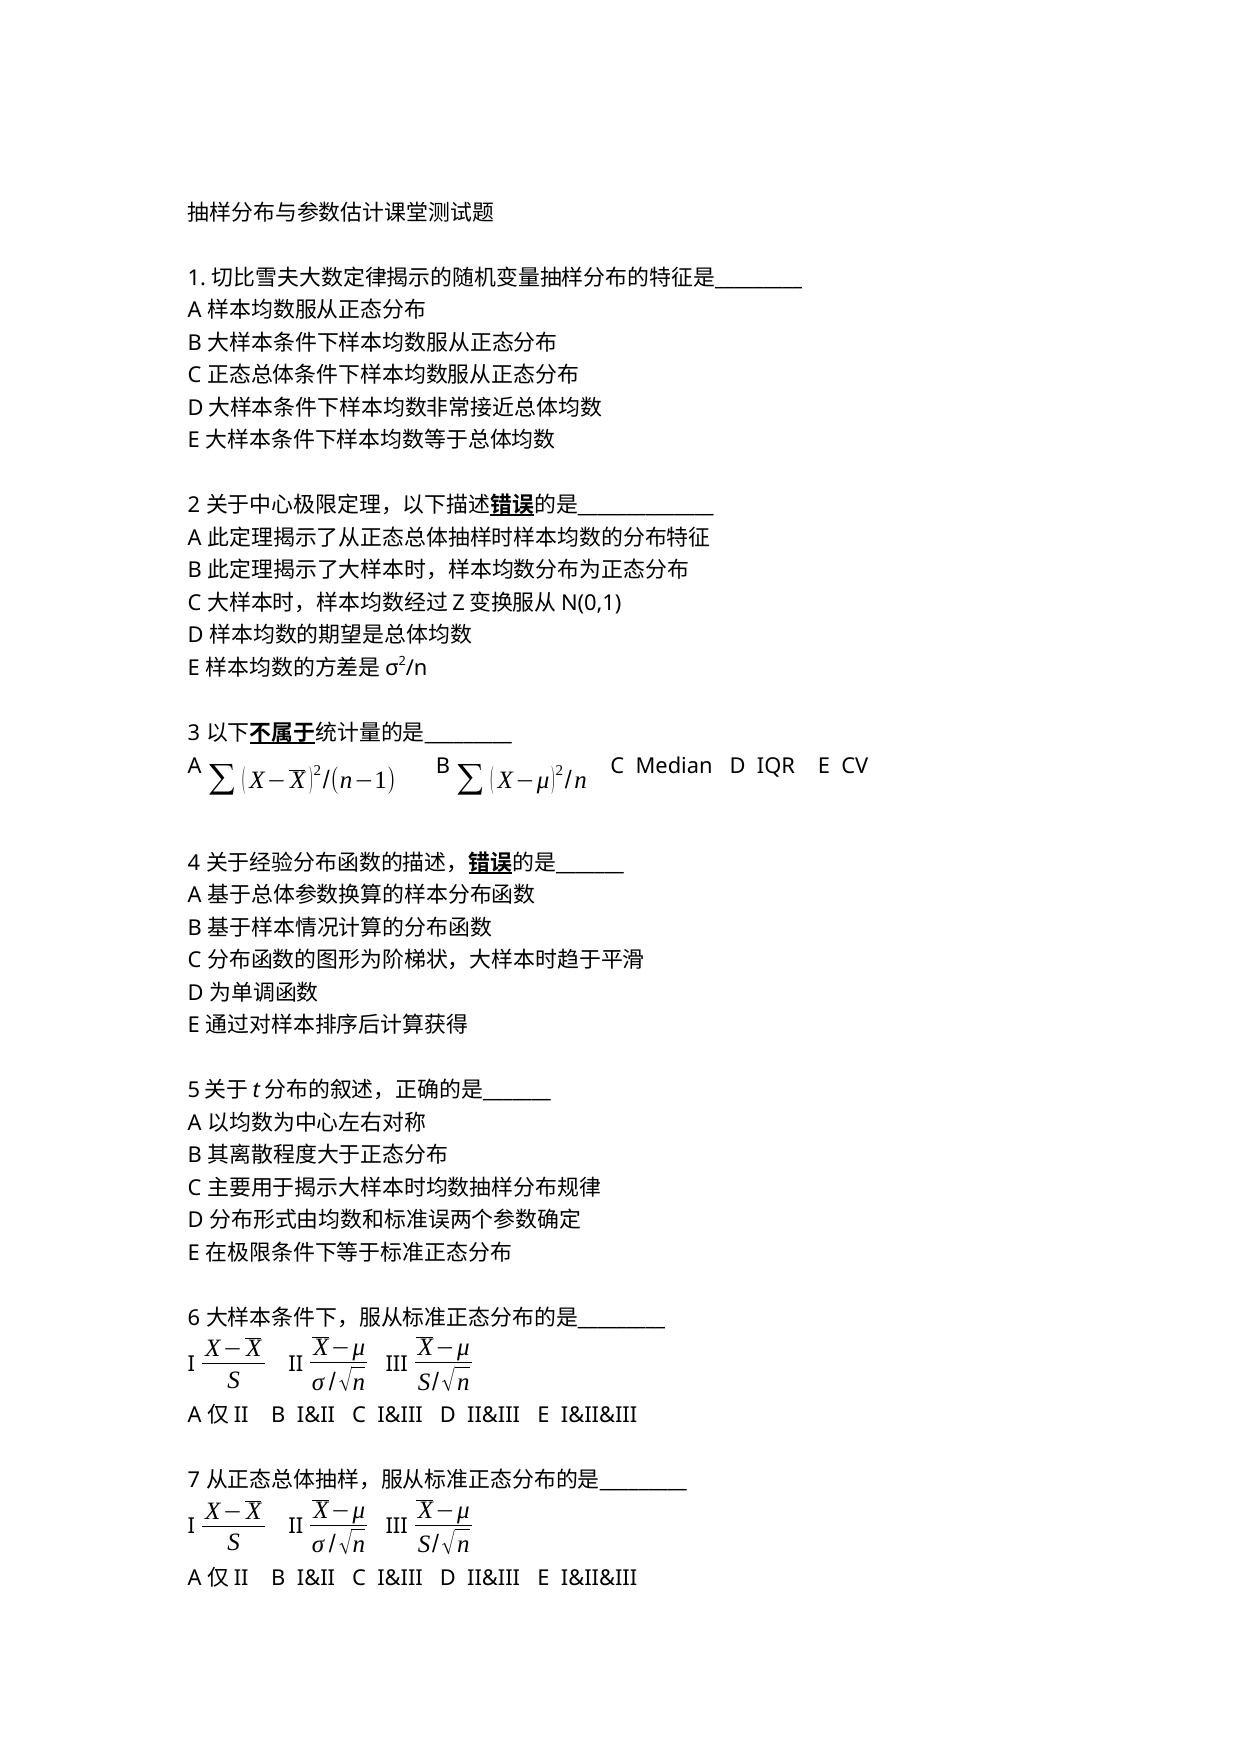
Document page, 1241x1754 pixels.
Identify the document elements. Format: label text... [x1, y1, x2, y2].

text I II III [187, 1494, 1053, 1559]
text 5关于t分布的叙述，正确的是_______ [187, 1072, 1053, 1104]
text D大样本条件下样本均数非常接近总体均数 [187, 389, 1053, 422]
text A 仅II B I&II C I&III D II&III E I&II&III [187, 1397, 1053, 1429]
text A 样本均数服从正态分布 [187, 292, 1053, 324]
text 2 关于中心极限定理，以下描述错误的是______________ [187, 487, 1053, 519]
text D 分布形式由均数和标准误两个参数确定 [187, 1202, 1053, 1234]
text A 基于总体参数换算的样本分布函数 [187, 877, 1053, 909]
text 抽样分布与参数估计课堂测试题 [187, 194, 1053, 227]
text B 其离散程度大于正态分布 [187, 1137, 1053, 1169]
text C 大样本时，样本均数经过Z变换服从N(0,1) [187, 584, 1053, 617]
text 4 关于经验分布函数的描述，错误的是_______ [187, 844, 1053, 877]
text C 主要用于揭示大样本时均数抽样分布规律 [187, 1169, 1053, 1202]
text 7 从正态总体抽样，服从标准正态分布的是_________ [187, 1462, 1053, 1494]
text 1. 切比雪夫大数定律揭示的随机变量抽样分布的特征是_________ [187, 259, 1053, 292]
text E 在极限条件下等于标准正态分布 [187, 1234, 1053, 1267]
text A 以均数为中心左右对称 [187, 1104, 1053, 1137]
text 3 以下不属于统计量的是_________ [187, 714, 1053, 747]
text B 大样本条件下样本均数服从正态分布 [187, 324, 1053, 357]
text E 通过对样本排序后计算获得 [187, 1007, 1053, 1039]
text I II III [187, 1332, 1053, 1397]
text A B C Median D IQR E CV [187, 747, 1053, 812]
text C 分布函数的图形为阶梯状，大样本时趋于平滑 [187, 942, 1053, 974]
text 6 大样本条件下，服从标准正态分布的是_________ [187, 1299, 1053, 1332]
text A 此定理揭示了从正态总体抽样时样本均数的分布特征 [187, 519, 1053, 552]
text D 为单调函数 [187, 974, 1053, 1007]
text C 正态总体条件下样本均数服从正态分布 [187, 357, 1053, 389]
text B 此定理揭示了大样本时，样本均数分布为正态分布 [187, 552, 1053, 584]
text D 样本均数的期望是总体均数 [187, 617, 1053, 649]
text B 基于样本情况计算的分布函数 [187, 909, 1053, 942]
text E 样本均数的方差是σ2/n [187, 649, 1053, 682]
text E 大样本条件下样本均数等于总体均数 [187, 422, 1053, 454]
text A 仅II B I&II C I&III D II&III E I&II&III [187, 1559, 1053, 1592]
